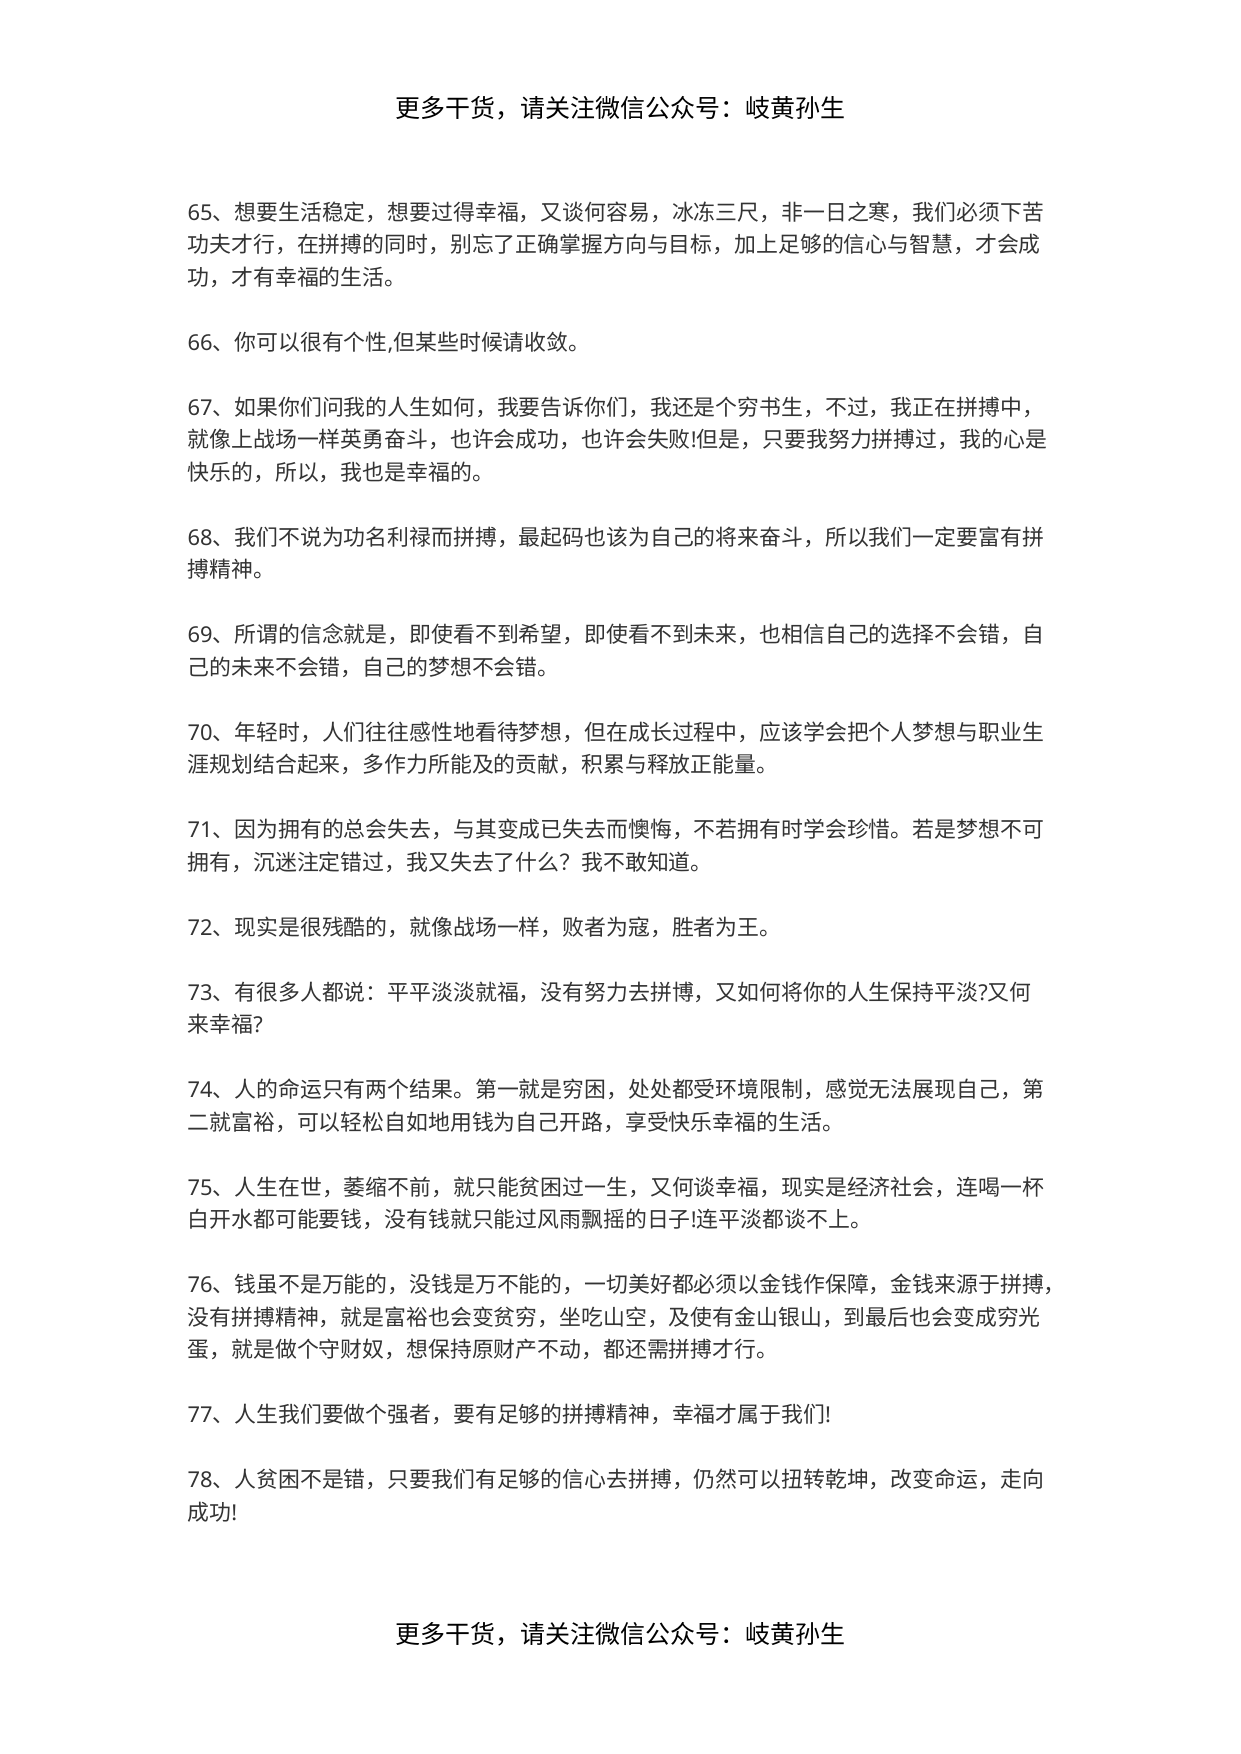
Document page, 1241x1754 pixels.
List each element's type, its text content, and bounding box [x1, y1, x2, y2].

text 66、你可以很有个性,但某些时候请收敛。 [187, 324, 1053, 357]
text 71、因为拥有的总会失去，与其变成已失去而懊悔，不若拥有时学会珍惜。若是梦想不可拥有，沉迷注定错过，我又失去了什么？我不敢知道。 [187, 812, 1053, 877]
text 78、人贫困不是错，只要我们有足够的信心去拼搏，仍然可以扭转乾坤，改变命运，走向成功! [187, 1462, 1053, 1527]
text 67、如果你们问我的人生如何，我要告诉你们，我还是个穷书生，不过，我正在拼搏中，就像上战场一样英勇奋斗，也许会成功，也许会失败!但是，只要我努力拼搏过，我的心是快乐的，所以，我也是幸福的。 [187, 389, 1053, 487]
text 76、钱虽不是万能的，没钱是万不能的，一切美好都必须以金钱作保障，金钱来源于拼搏，没有拼搏精神，就是富裕也会变贫穷，坐吃山空，及使有金山银山，到最后也会变成穷光蛋，就是做个守财奴，想保持原财产不动，都还需拼搏才行。 [187, 1267, 1053, 1364]
text 68、我们不说为功名利禄而拼搏，最起码也该为自己的将来奋斗，所以我们一定要富有拼搏精神。 [187, 519, 1053, 584]
text 74、人的命运只有两个结果。第一就是穷困，处处都受环境限制，感觉无法展现自己，第二就富裕，可以轻松自如地用钱为自己开路，享受快乐幸福的生活。 [187, 1072, 1053, 1137]
text 72、现实是很残酷的，就像战场一样，败者为寇，胜者为王。 [187, 909, 1053, 942]
text 70、年轻时，人们往往感性地看待梦想，但在成长过程中，应该学会把个人梦想与职业生涯规划结合起来，多作力所能及的贡献，积累与释放正能量。 [187, 714, 1053, 779]
text 65、想要生活稳定，想要过得幸福，又谈何容易，冰冻三尺，非一日之寒，我们必须下苦功夫才行，在拼搏的同时，别忘了正确掌握方向与目标，加上足够的信心与智慧，才会成功，才有幸福的生活。 [187, 194, 1053, 292]
text 77、人生我们要做个强者，要有足够的拼搏精神，幸福才属于我们! [825, 1397, 1053, 1429]
text 73、有很多人都说：平平淡淡就福，没有努力去拼博，又如何将你的人生保持平淡?又何来幸福? [187, 974, 1053, 1039]
text 69、所谓的信念就是，即使看不到希望，即使看不到未来，也相信自己的选择不会错，自己的未来不会错，自己的梦想不会错。 [187, 617, 1053, 682]
text 75、人生在世，萎缩不前，就只能贫困过一生，又何谈幸福，现实是经济社会，连喝一杯白开水都可能要钱，没有钱就只能过风雨飘摇的日子!连平淡都谈不上。 [187, 1169, 1053, 1234]
